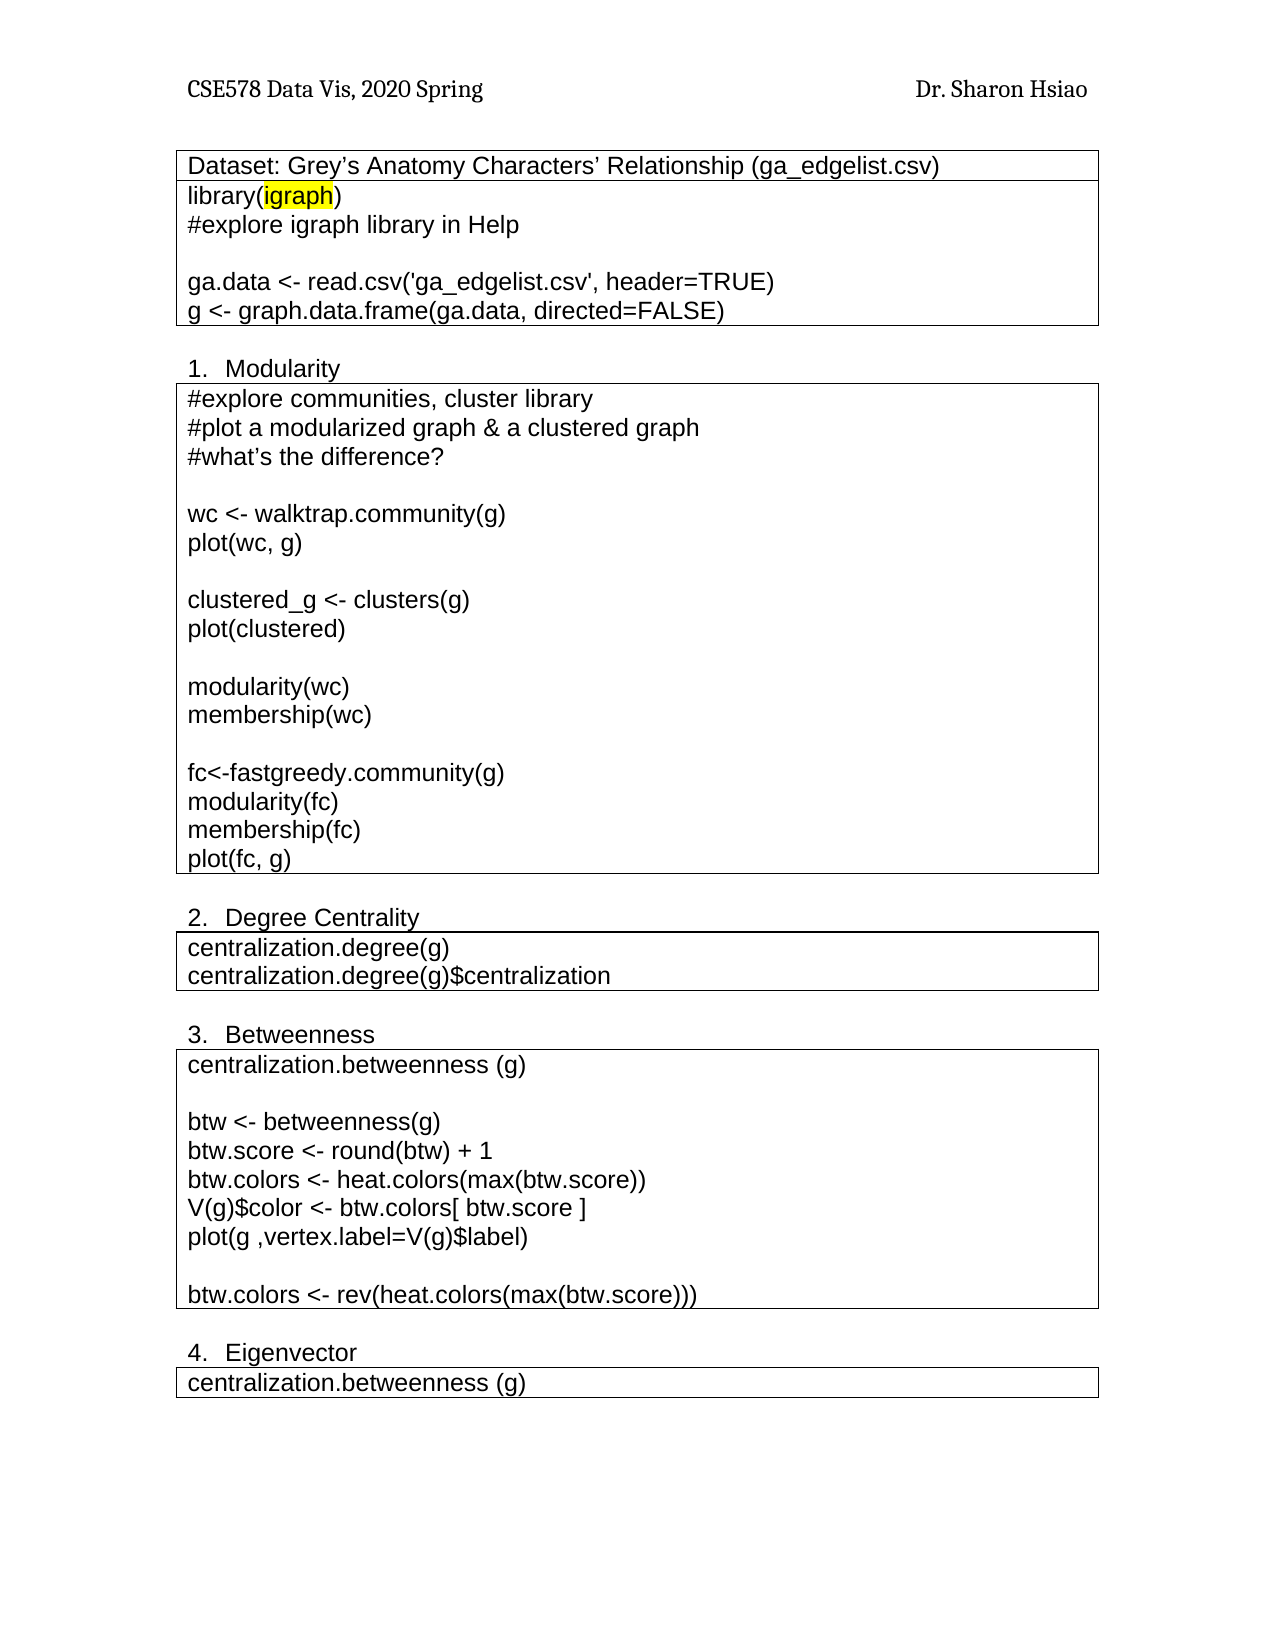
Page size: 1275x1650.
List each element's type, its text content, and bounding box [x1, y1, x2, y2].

table_header centralization.degree(g) centralization.degree(g)$centralization [177, 933, 1098, 990]
list Modularity [187, 354, 1087, 383]
table_cell library(igraph) #explore igraph library in Help ga.data <- read.csv('ga_edgelist.csv', header=TRUE) g <- graph.data.frame(ga.data, directed=FALSE) [177, 181, 1098, 324]
table_header centralization.betweenness (g) [177, 1368, 1098, 1397]
table_header Dataset: Grey’s Anatomy Characters’ Relationship (ga_edgelist.csv) [177, 151, 1098, 180]
list Betweenness [187, 1020, 1087, 1048]
list Eigenvector [187, 1338, 1087, 1367]
table_header #explore communities, cluster library #plot a modularized graph & a clustered graph #what’s the difference? wc <- walktrap.community(g) plot(wc, g) clustered_g <- clusters(g) plot(clustered) modularity(wc) membership(wc) fc<-fastgreedy.community(g) modularity(fc) membership(fc) plot(fc, g) [177, 384, 1098, 873]
list Degree Centrality [187, 903, 1087, 931]
table_header centralization.betweenness (g) btw <- betweenness(g) btw.score <- round(btw) + 1 btw.colors <- heat.colors(max(btw.score)) V(g)$color <- btw.colors[ btw.score ] plot(g ,vertex.label=V(g)$label) btw.colors <- rev(heat.colors(max(btw.score))) [177, 1050, 1098, 1308]
